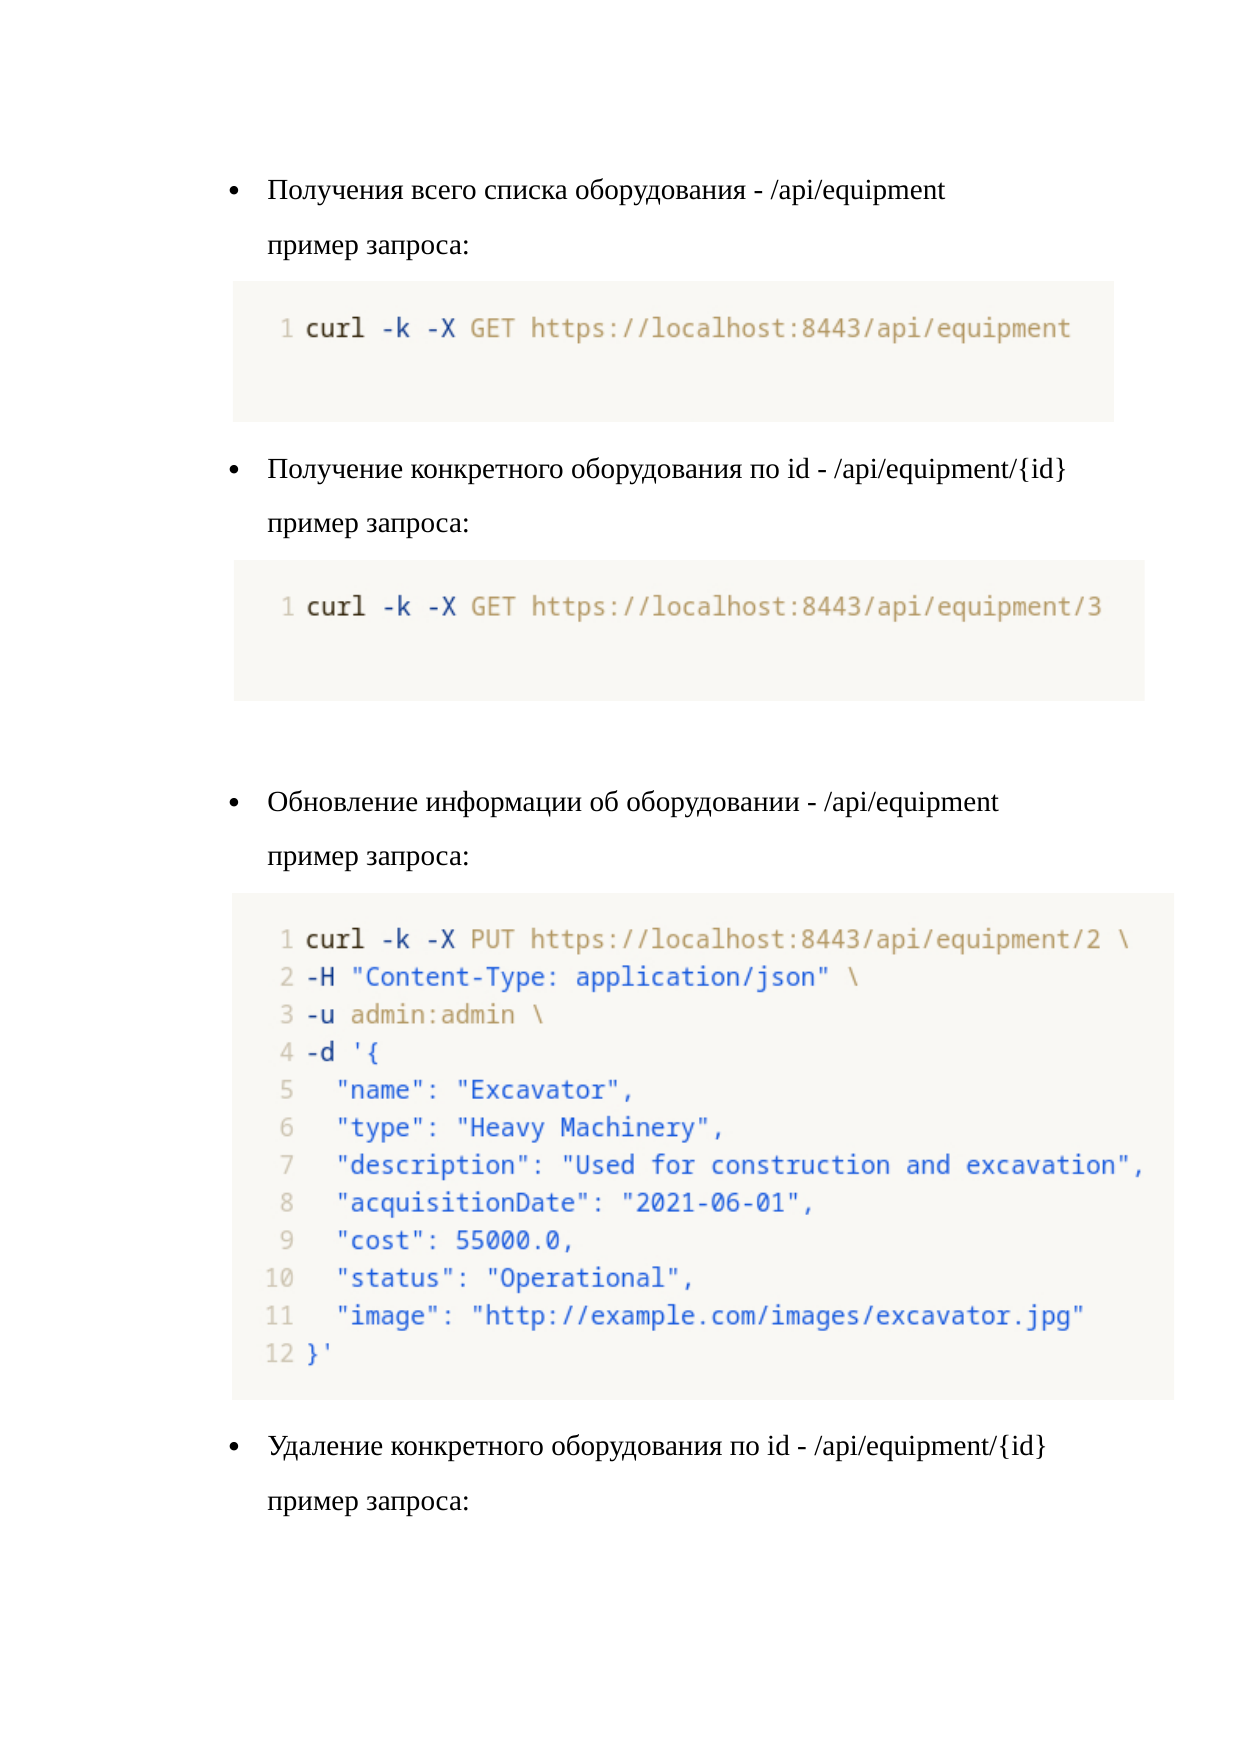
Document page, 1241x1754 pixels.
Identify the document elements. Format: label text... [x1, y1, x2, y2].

picture [232, 281, 1114, 422]
list пример запроса: [267, 1483, 1122, 1516]
list Получение конкретного оборудования по id - /api/equipment/{id} [229, 336, 1122, 485]
picture [233, 560, 1145, 701]
list пример запроса: [267, 838, 1122, 872]
list пример запроса: [267, 227, 1122, 260]
list пример запроса: [267, 506, 1122, 539]
picture [232, 893, 1175, 1400]
list Удаление конкретного оборудования по id - /api/equipment/{id} [229, 1165, 1122, 1462]
list Обновление информации об оборудовании - /api/equipment [229, 784, 1122, 818]
list Получения всего списка оборудования - /api/equipment [229, 172, 1122, 206]
